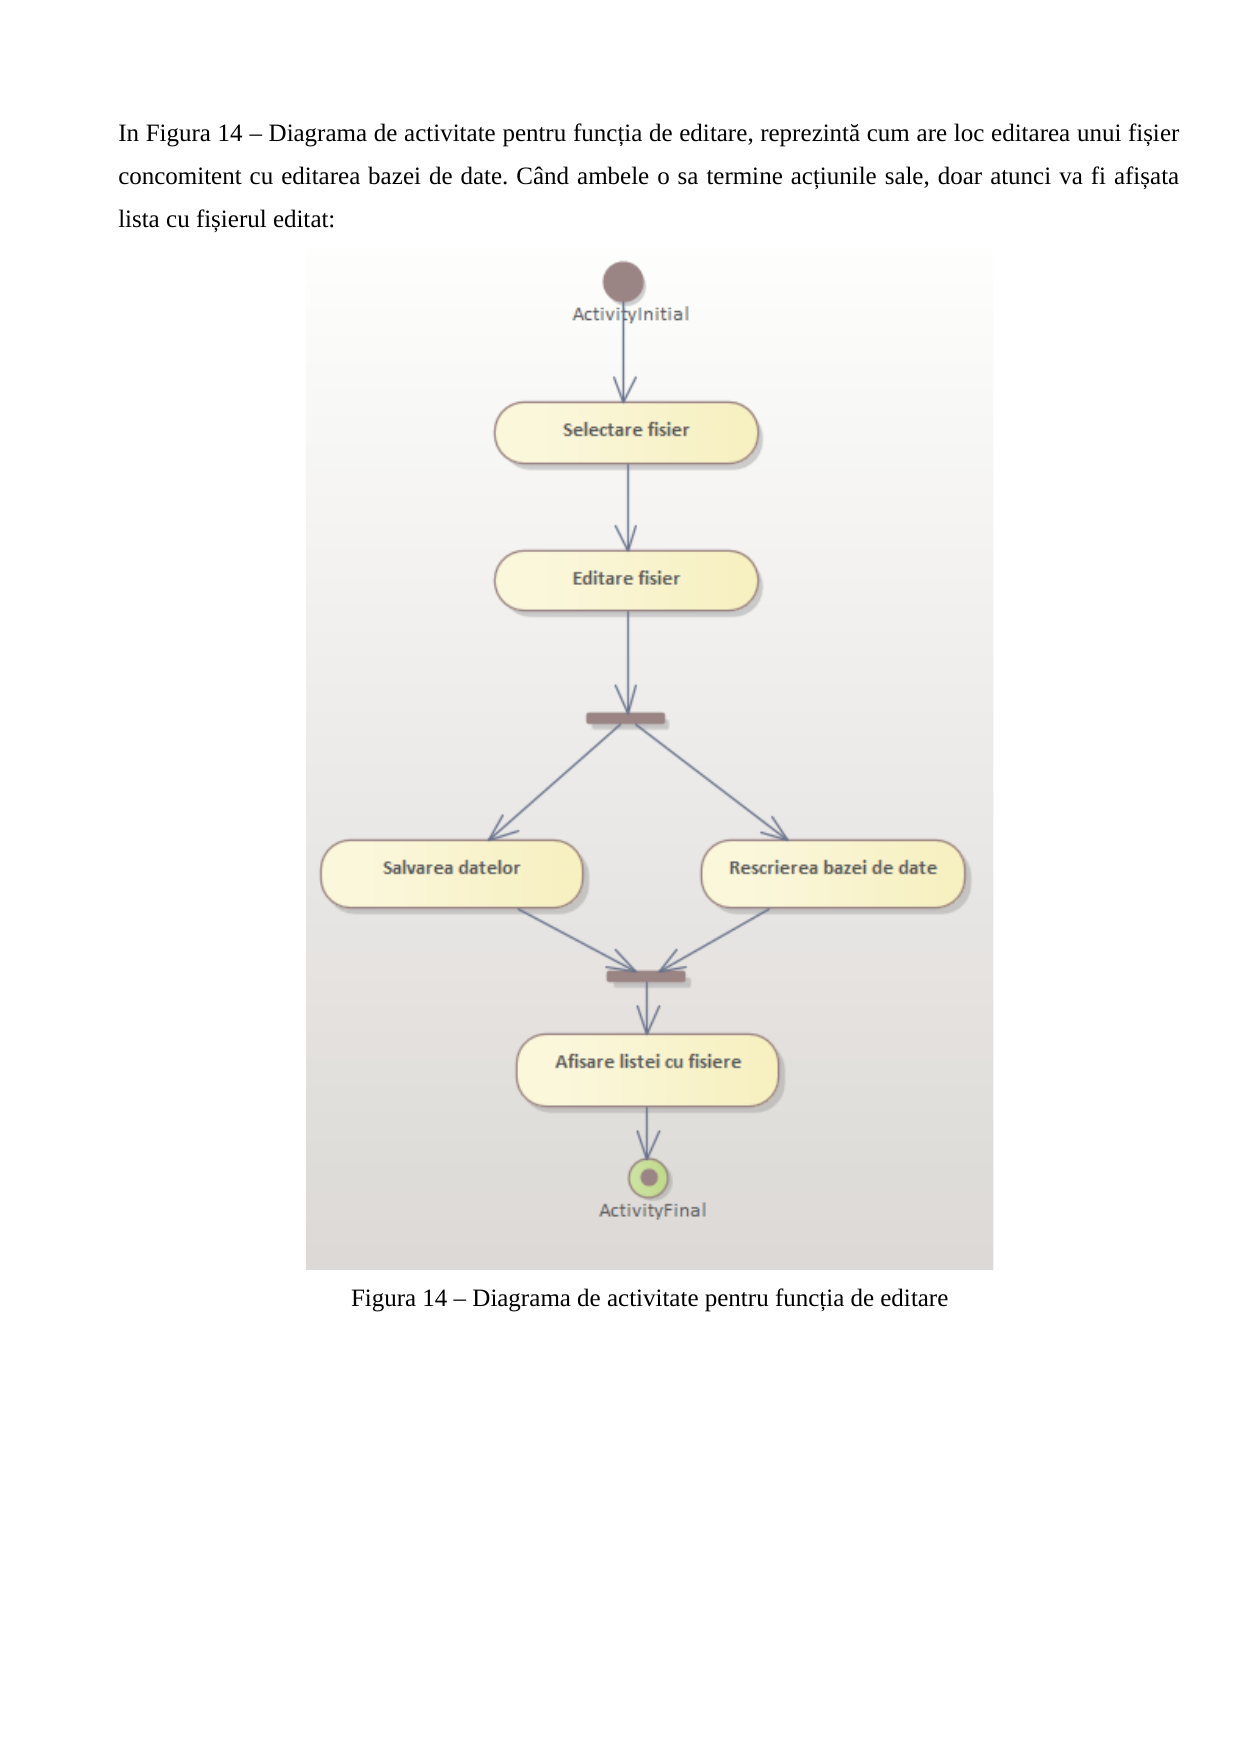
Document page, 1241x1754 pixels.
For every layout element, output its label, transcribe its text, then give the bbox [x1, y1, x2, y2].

text Figura 14 – Diagrama de activitate pentru funcția de editare [118, 1283, 1181, 1312]
text In Figura 14 – Diagrama de activitate pentru funcția de editare, reprezintă cum are loc editarea unui fișier concomitent cu editarea bazei de date. Când ambele o sa termine acțiunile sale, doar atunci va fi afișata lista cu fișierul editat: [118, 118, 1181, 233]
picture [306, 247, 994, 1270]
